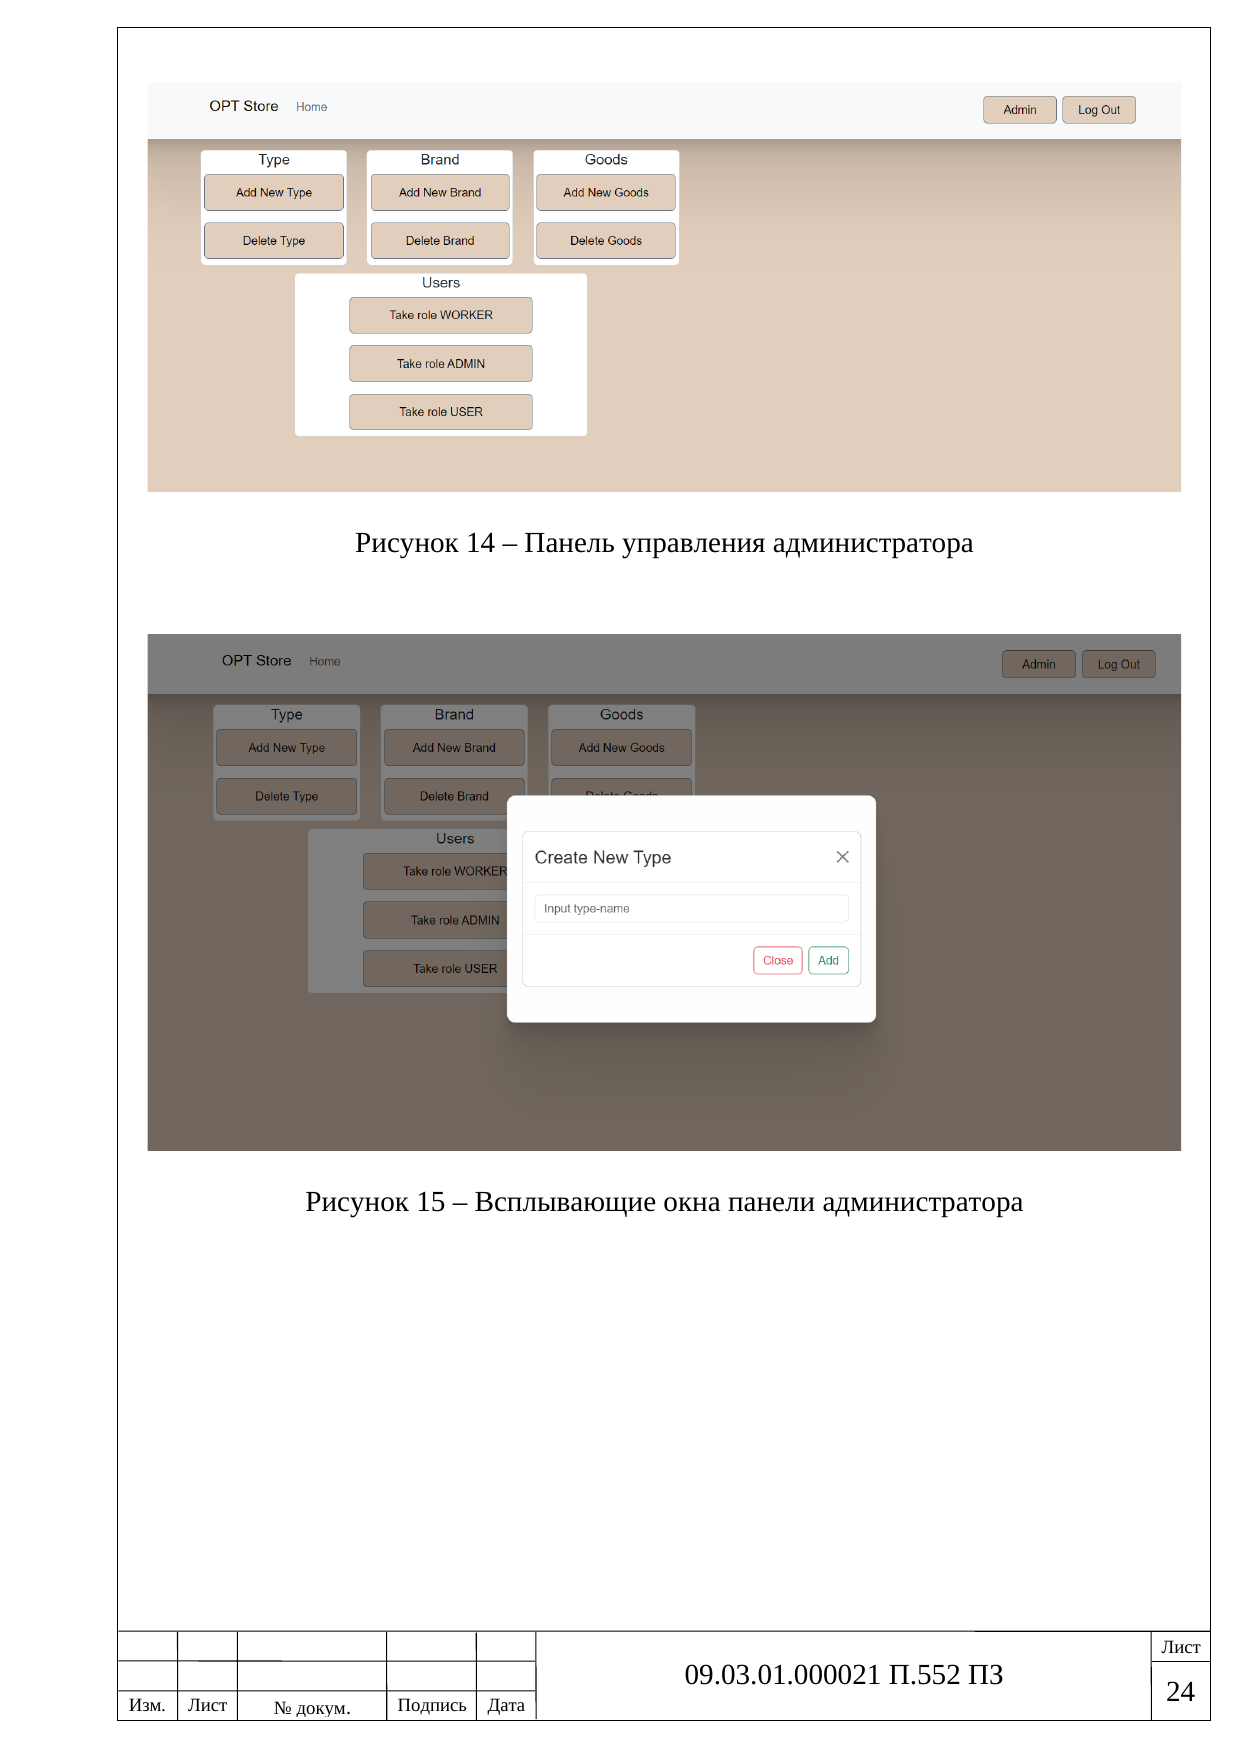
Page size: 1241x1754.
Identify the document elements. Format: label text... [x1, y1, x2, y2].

text Рисунок 14 – Панель управления администратора [148, 526, 1181, 559]
text Рисунок 15 – Всплывающие окна панели администратора [148, 1184, 1181, 1218]
picture [147, 82, 1182, 492]
picture [147, 634, 1182, 1151]
